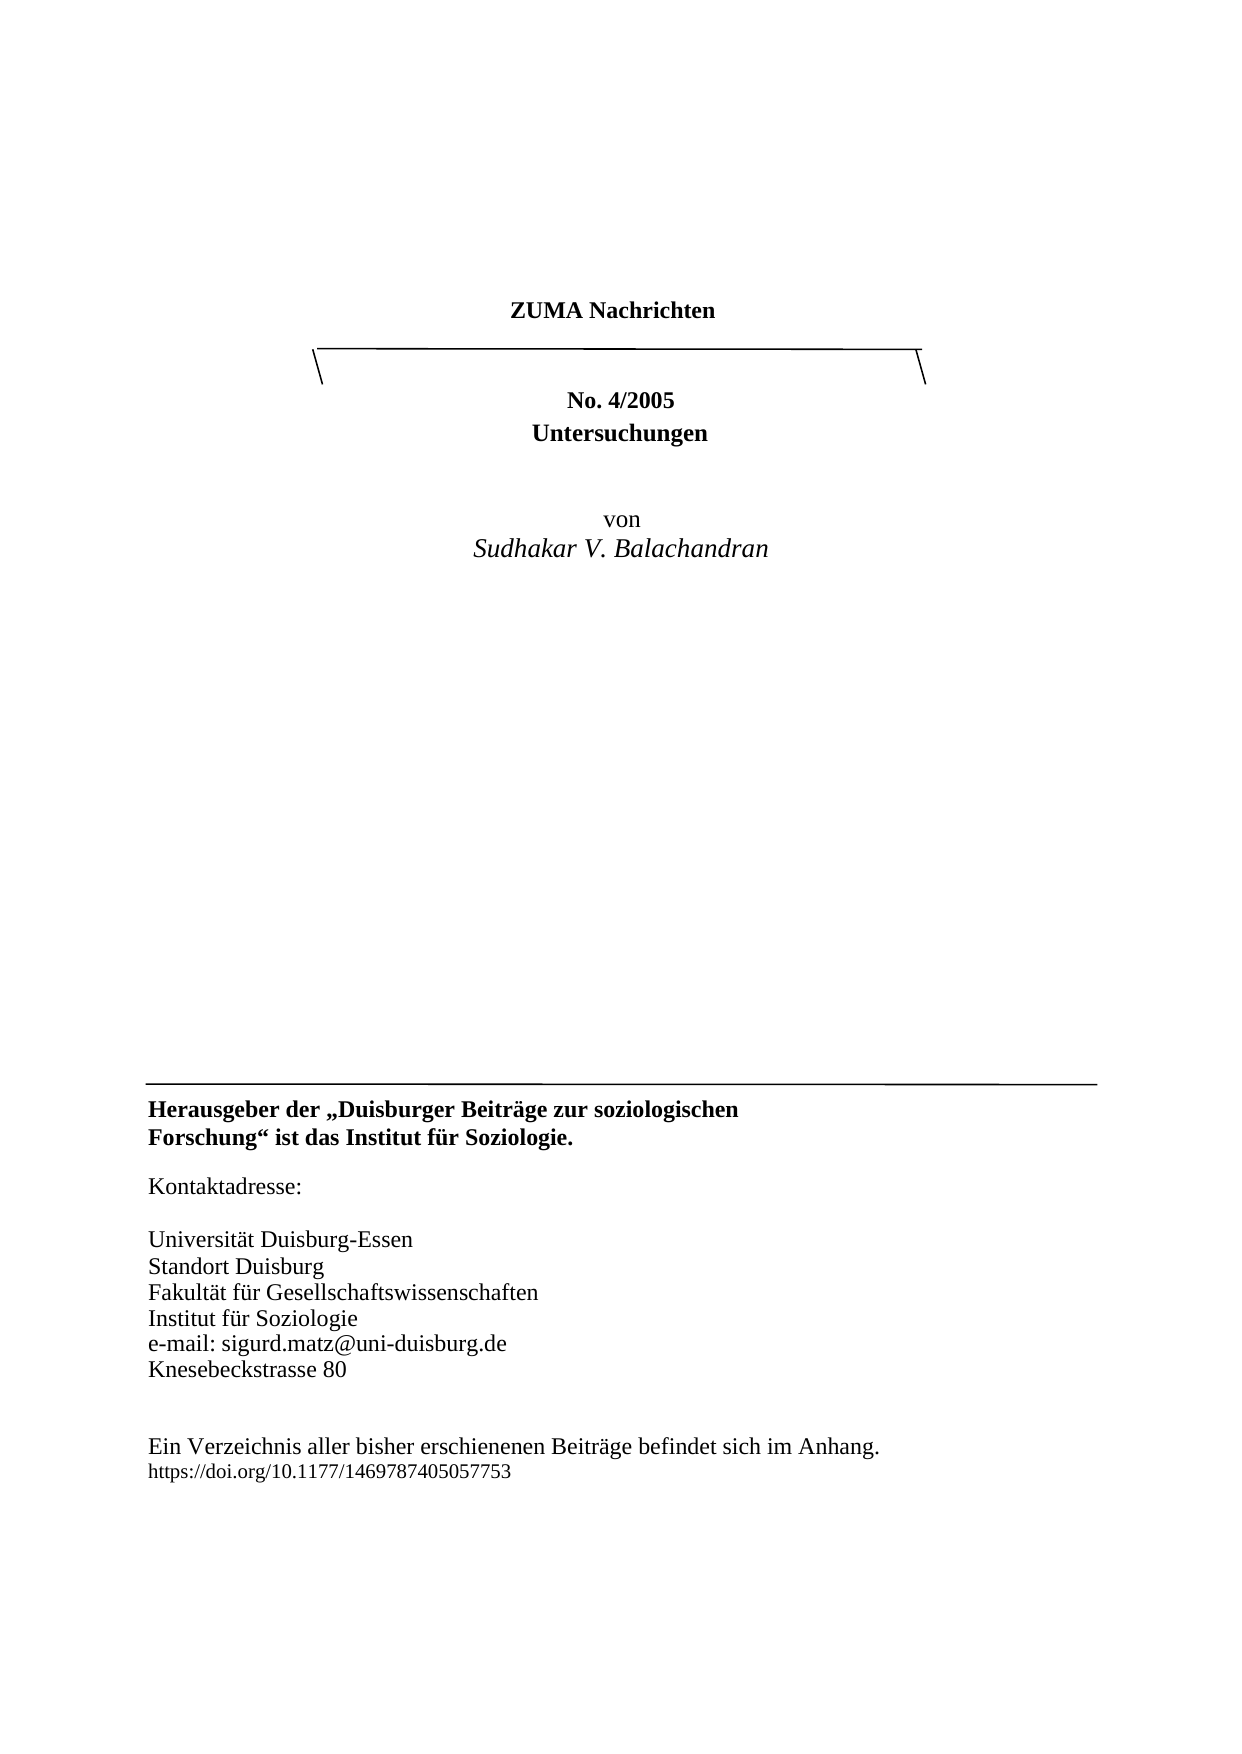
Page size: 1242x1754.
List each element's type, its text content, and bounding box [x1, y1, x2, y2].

text No. 4/2005 [148, 386, 1094, 414]
text Herausgeber der „Duisburger Beiträge zur soziologischen Forschung“ ist das Institut für Soziologie. [148, 1096, 837, 1150]
text von [148, 504, 1096, 533]
text Ein Verzeichnis aller bisher erschienenen Beiträge befindet sich im Anhang. [148, 1432, 1092, 1459]
text Kontaktadresse: [148, 1172, 1092, 1199]
text Universität Duisburg-Essen [148, 1225, 1092, 1253]
text Standort Duisburg [148, 1253, 1092, 1280]
text Untersuchungen [148, 418, 1092, 446]
text https://doi.org/10.1177/1469787405057753 [148, 1459, 1092, 1483]
text Institut für Soziologie [148, 1306, 1092, 1332]
text e-mail: sigurd.matz@uni-duisburg.de [148, 1332, 1092, 1357]
text ZUMA Nachrichten [148, 297, 1077, 324]
text Fakultät für Gesellschaftswissenschaften [148, 1280, 1092, 1306]
text Sudhakar V. Balachandran [148, 533, 1094, 564]
text Knesebeckstrasse 80 [148, 1357, 443, 1383]
